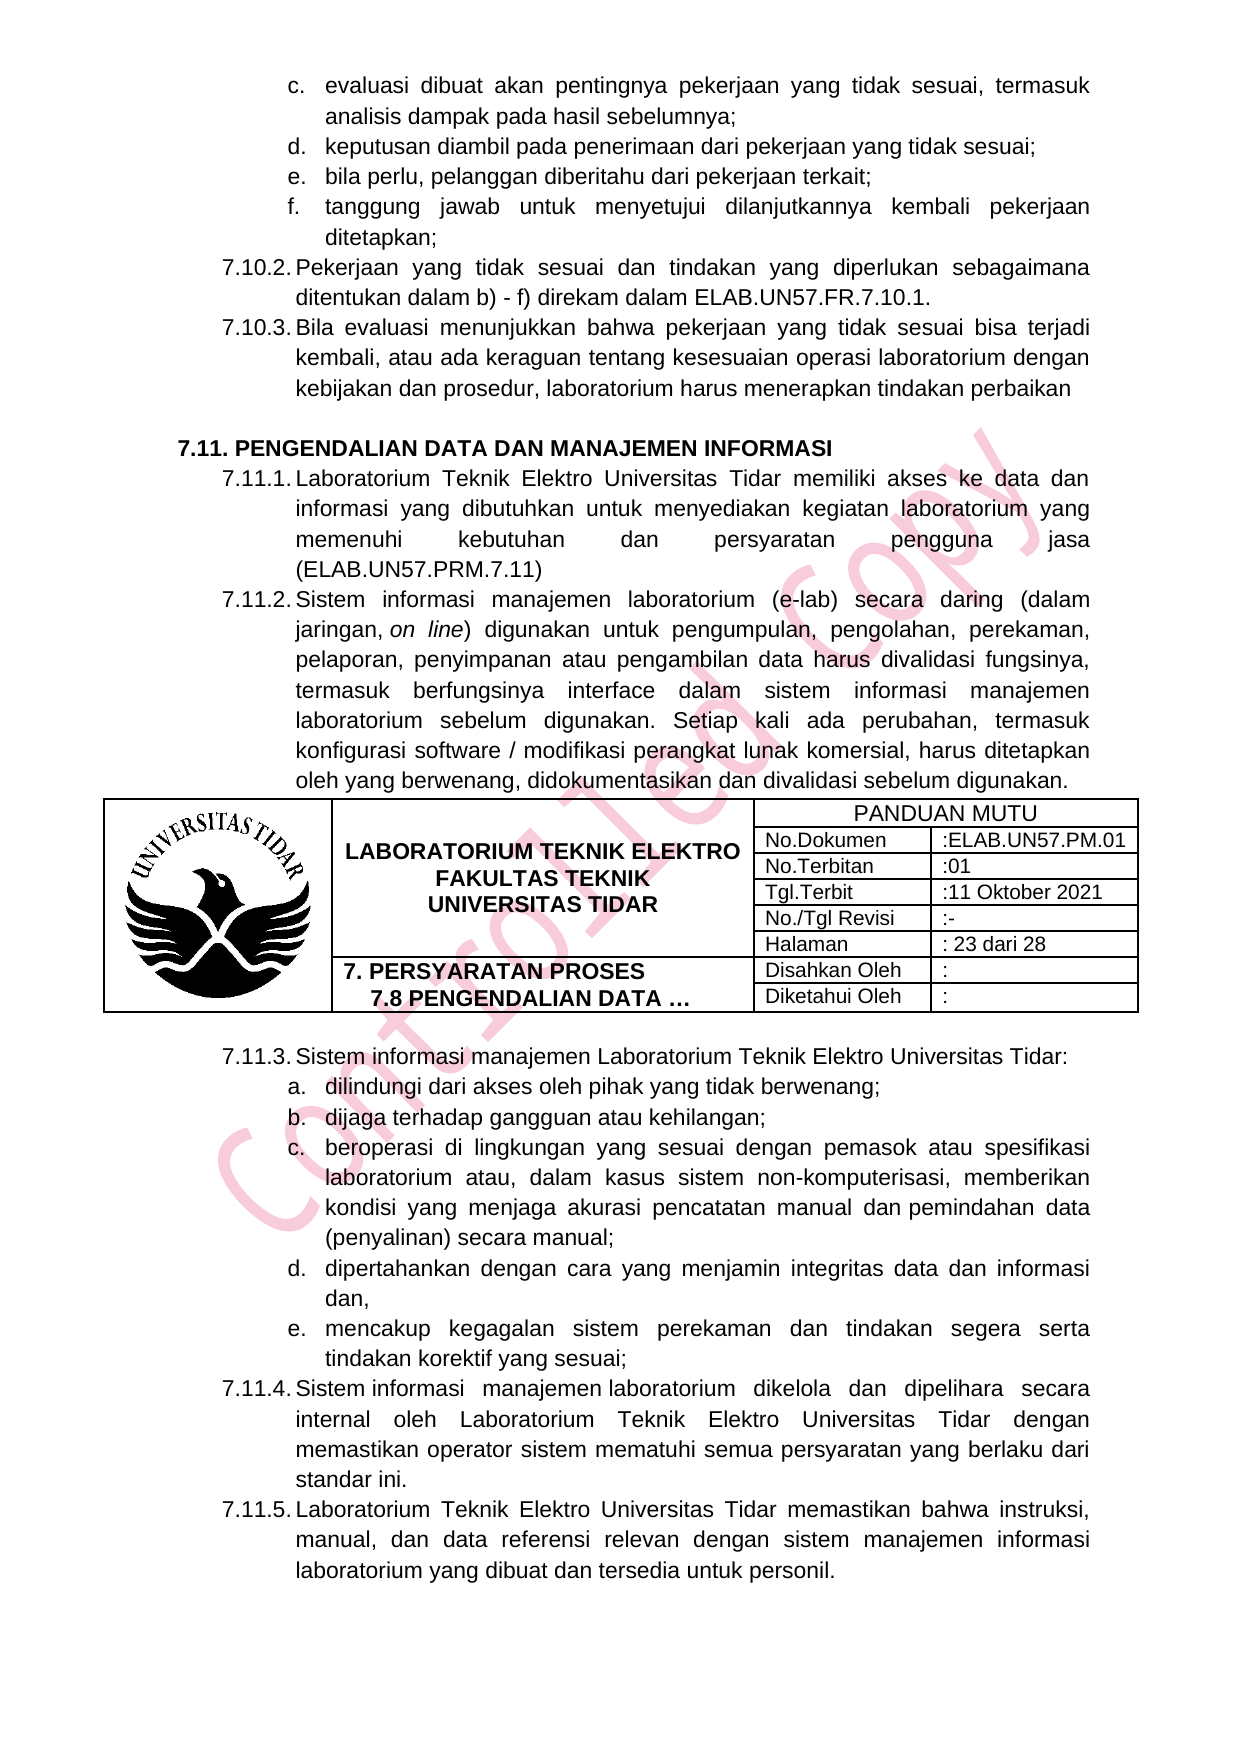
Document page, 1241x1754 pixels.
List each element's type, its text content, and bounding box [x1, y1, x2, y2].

list Laboratorium Teknik Elektro Universitas Tidar memiliki akses ke data dan informasi yang dibutuhkan untuk menyediakan kegiatan laboratorium yang memenuhi kebutuhan dan persyaratan pengguna jasa (ELAB.UN57.PRM.7.11) [222, 465, 1090, 582]
table_cell Disahkan Oleh [755, 958, 930, 982]
table_cell No.Terbitan [755, 854, 930, 878]
table_cell PERSYARATAN PROSES 7.8 PENGENDALIAN DATA … [333, 958, 753, 1011]
list Sistem informasi manajemen laboratorium dikelola dan dipelihara secara internal oleh Laboratorium Teknik Elektro Universitas Tidar dengan memastikan operator sistem mematuhi semua persyaratan yang berlaku dari standar ini. [222, 1375, 1090, 1492]
list bila perlu, pelanggan diberitahu dari pekerjaan terkait; [287, 163, 1090, 189]
table_cell Halaman [755, 932, 930, 956]
table_cell Diketahui Oleh [755, 984, 930, 1011]
table_cell : [932, 984, 1137, 1011]
table_header LABORATORIUM TEKNIK ELEKTRO FAKULTAS TEKNIK UNIVERSITAS TIDAR [333, 800, 753, 956]
table_cell : [932, 958, 1137, 982]
list dilindungi dari akses oleh pihak yang tidak berwenang; [287, 1073, 1090, 1100]
table_cell :ELAB.UN57.PM.01 [932, 828, 1137, 852]
list dipertahankan dengan cara yang menjamin integritas data dan informasi dan, [287, 1254, 1090, 1311]
picture [125, 812, 311, 998]
table_cell No./Tgl Revisi [755, 906, 930, 930]
list dijaga terhadap gangguan atau kehilangan; [287, 1103, 1090, 1130]
list Sistem informasi manajemen laboratorium (e-lab) secara daring (dalam jaringan, on line) digunakan untuk pengumpulan, pengolahan, perekaman, pelaporan, penyimpanan atau pengambilan data harus divalidasi fungsinya, termasuk berfungsinya interface dalam sistem informasi manajemen laboratorium sebelum digunakan. Setiap kali ada perubahan, termasuk konfigurasi software / modifikasi perangkat lunak komersial, harus ditetapkan oleh yang berwenang, didokumentasikan dan divalidasi sebelum digunakan. [222, 586, 1090, 793]
list Sistem informasi manajemen Laboratorium Teknik Elektro Universitas Tidar: [222, 1043, 1090, 1069]
table_cell No.Dokumen [755, 828, 930, 852]
table_cell :01 [932, 854, 1137, 878]
list mencakup kegagalan sistem perekaman dan tindakan segera serta tindakan korektif yang sesuai; [287, 1315, 1090, 1372]
list Laboratorium Teknik Elektro Universitas Tidar memastikan bahwa instruksi, manual, dan data referensi relevan dengan sistem manajemen informasi laboratorium yang dibuat dan tersedia untuk personil. [222, 1496, 1090, 1583]
list beroperasi di lingkungan yang sesuai dengan pemasok atau spesifikasi laboratorium atau, dalam kasus sistem non-komputerisasi, memberikan kondisi yang menjaga akurasi pencatatan manual dan pemindahan data (penyalinan) secara manual; [287, 1134, 1090, 1251]
list Bila evaluasi menunjukkan bahwa pekerjaan yang tidak sesuai bisa terjadi kembali, atau ada keraguan tentang kesesuaian operasi laboratorium dengan kebijakan dan prosedur, laboratorium harus menerapkan tindakan perbaikan [222, 314, 1090, 401]
table_cell Tgl.Terbit [755, 880, 930, 904]
table_cell :- [932, 906, 1137, 930]
list keputusan diambil pada penerimaan dari pekerjaan yang tidak sesuai; [287, 133, 1090, 159]
table_cell : 23 dari 28 [932, 932, 1137, 956]
list evaluasi dibuat akan pentingnya pekerjaan yang tidak sesuai, termasuk analisis dampak pada hasil sebelumnya; [287, 72, 1090, 129]
list tanggung jawab untuk menyetujui dilanjutkannya kembali pekerjaan ditetapkan; [287, 193, 1090, 250]
table_cell :11 Oktober 2021 [932, 880, 1137, 904]
table_header [105, 800, 331, 1011]
table_header PANDUAN MUTU [755, 800, 1137, 826]
text 7.11. PENGENDALIAN DATA DAN MANAJEMEN INFORMASI [177, 435, 1090, 461]
list Pekerjaan yang tidak sesuai dan tindakan yang diperlukan sebagaimana ditentukan dalam b) - f) direkam dalam ELAB.UN57.FR.7.10.1. [222, 254, 1090, 310]
